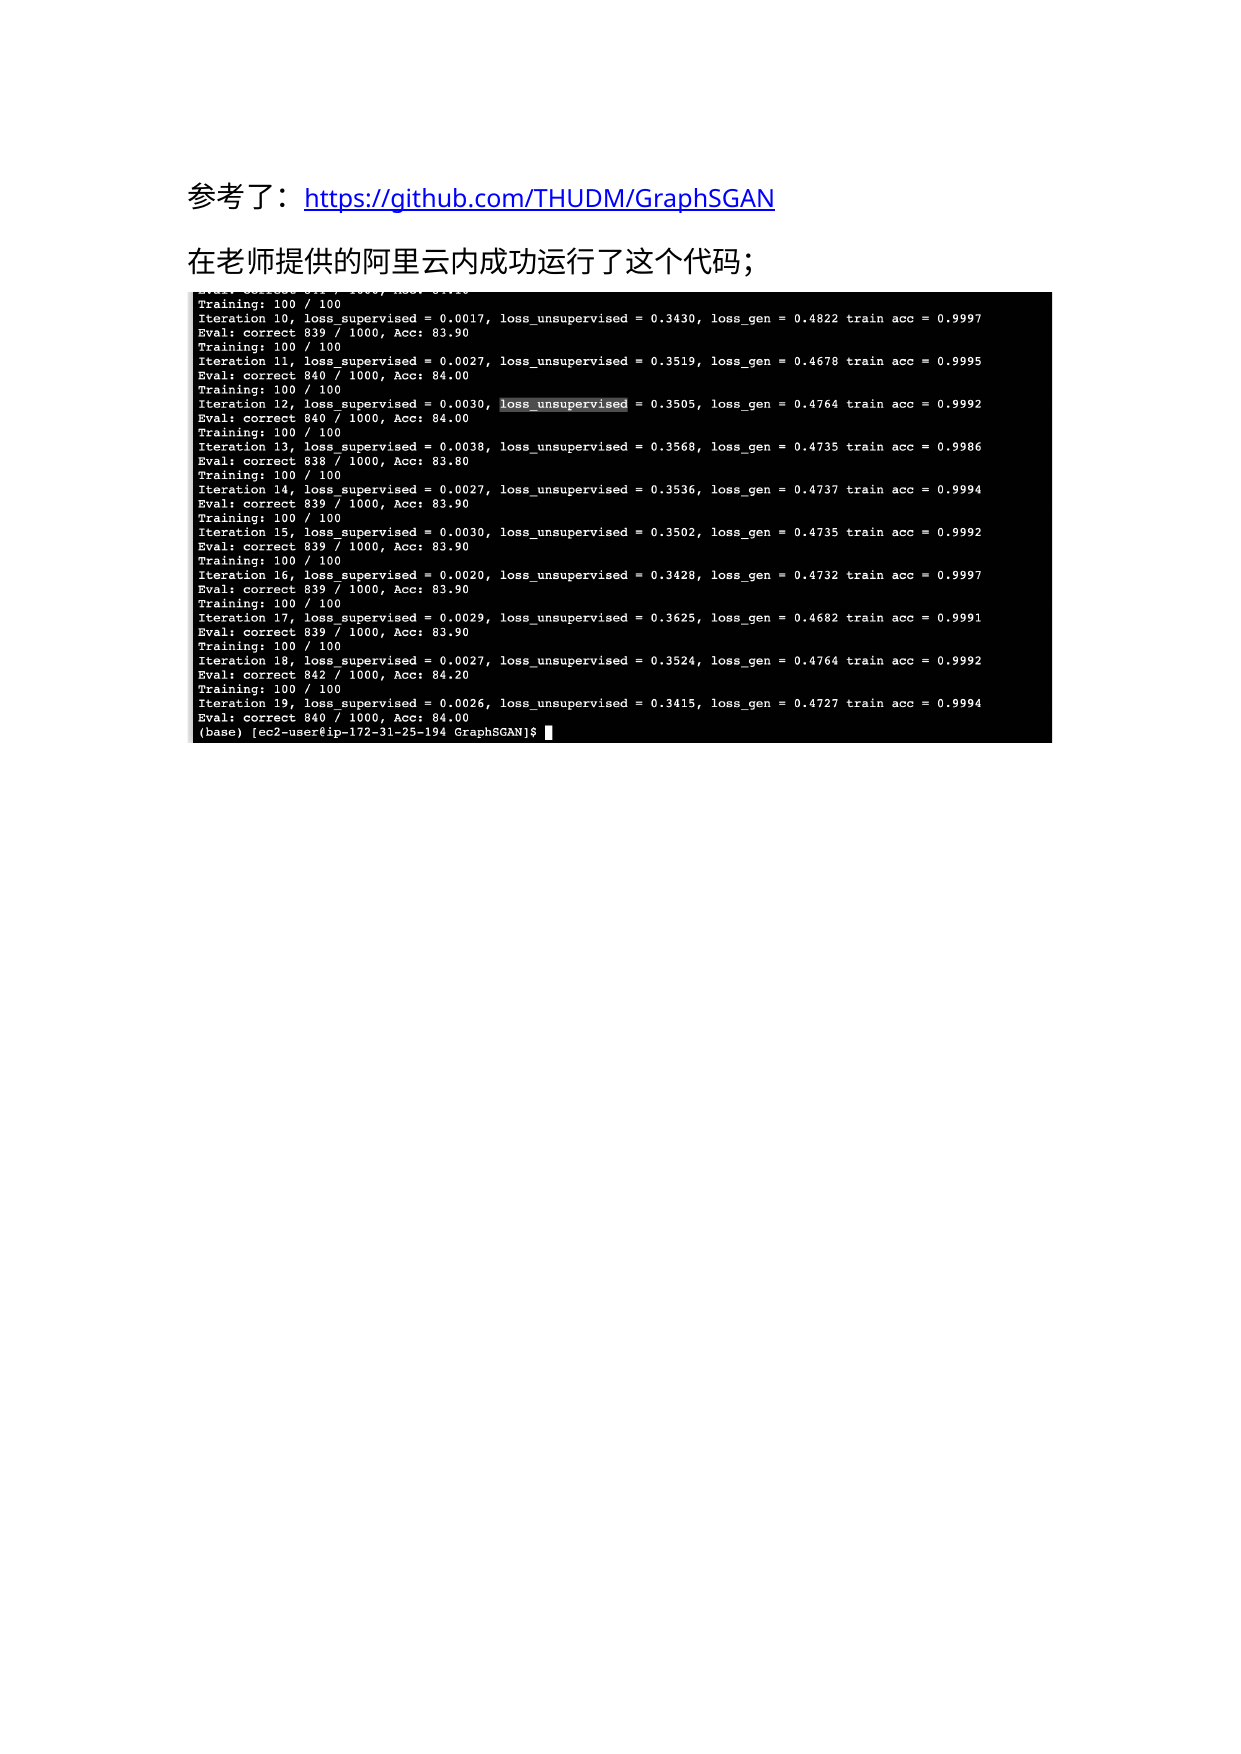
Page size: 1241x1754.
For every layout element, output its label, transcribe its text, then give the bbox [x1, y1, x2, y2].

picture [187, 292, 1053, 743]
text 在老师提供的阿里云内成功运行了这个代码； [187, 227, 1053, 292]
text 参考了：https://github.com/THUDM/GraphSGAN [187, 162, 1053, 227]
